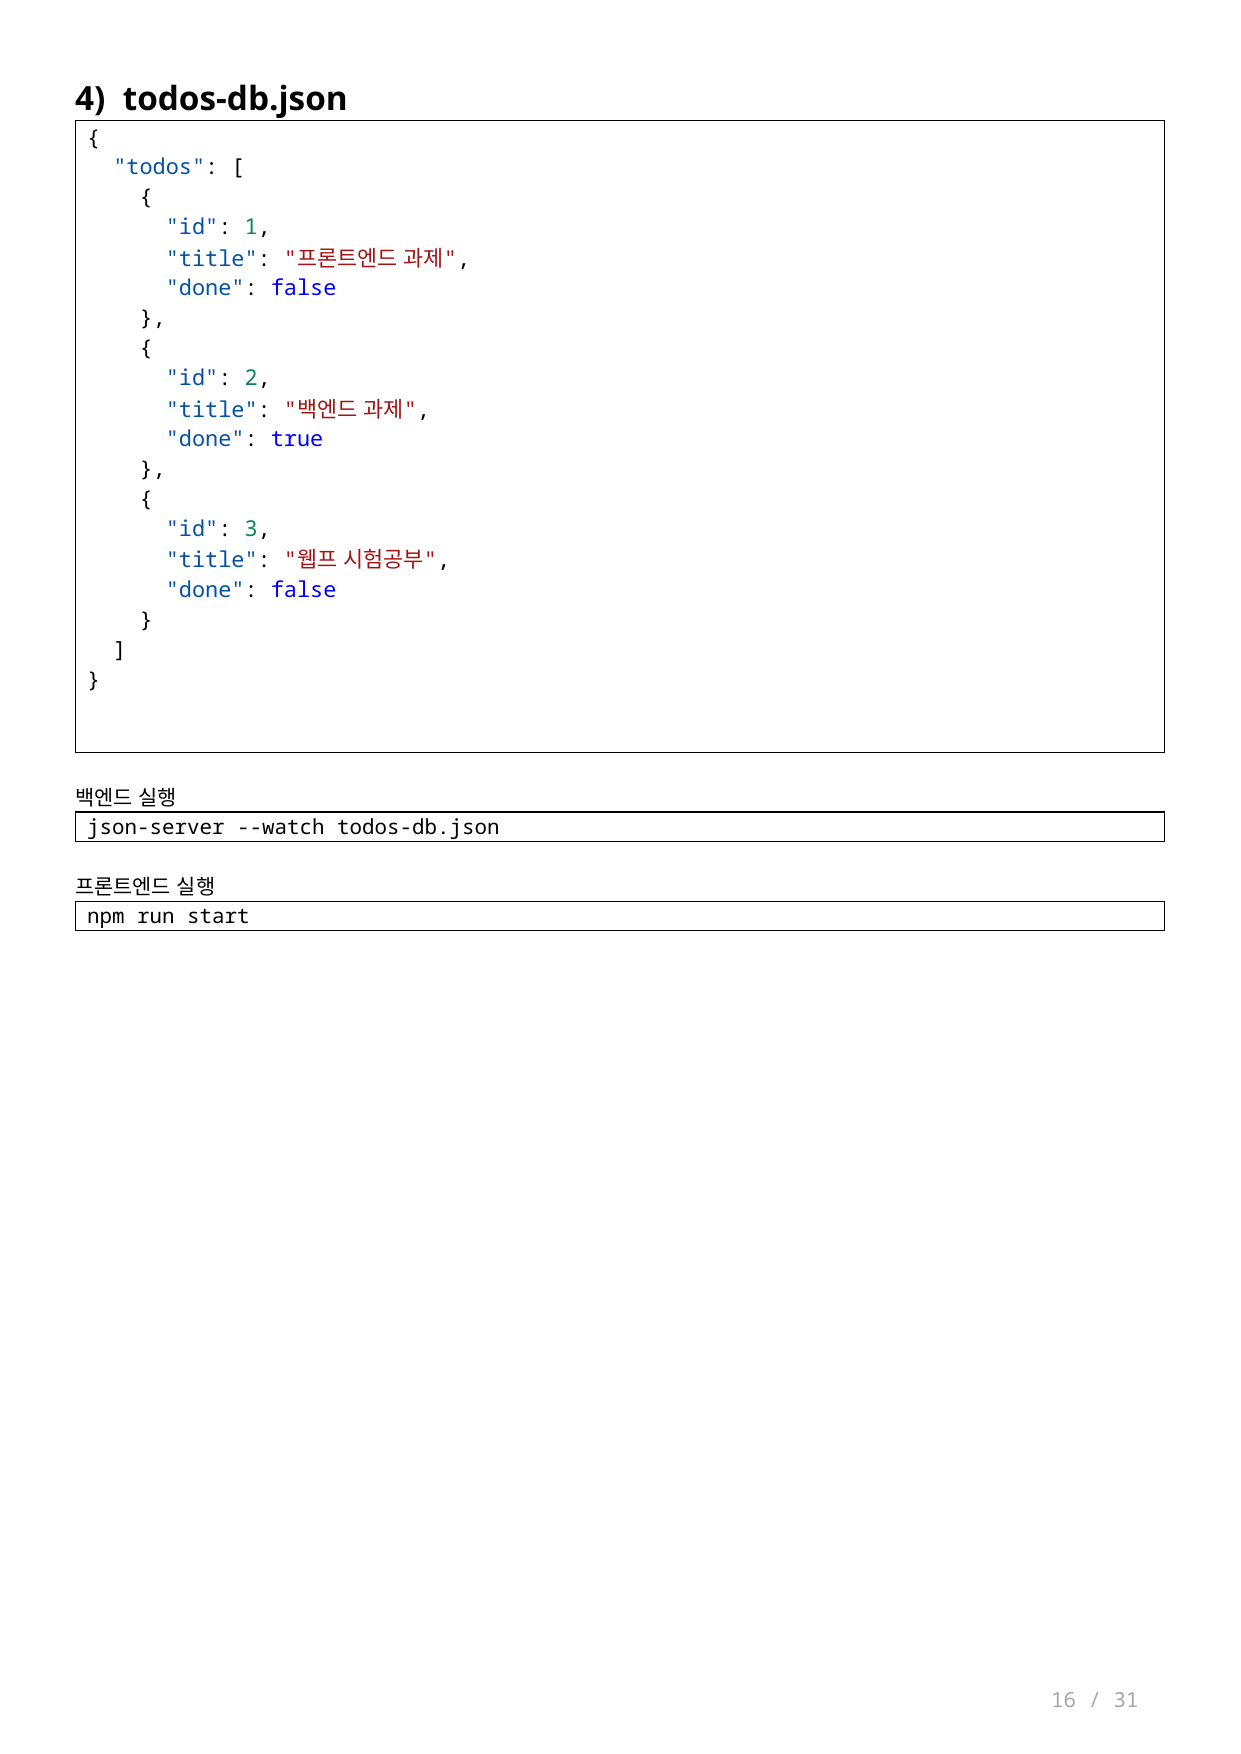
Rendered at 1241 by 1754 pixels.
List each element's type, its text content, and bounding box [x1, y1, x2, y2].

table_header json-server --watch todos-db.json [76, 813, 1164, 841]
table_header npm run start [76, 902, 1164, 930]
subtitle todos-db.json [75, 75, 1165, 120]
table_header { "todos": [ { "id": 1, "title": "프론트엔드 과제", "done": false }, { "id": 2, "title": "백엔드 과제", "done": true }, { "id": 3, "title": "웹프 시험공부", "done": false } ] } [76, 121, 1164, 752]
text 백엔드 실행 [75, 781, 1165, 811]
text 프론트엔드 실행 [75, 870, 1165, 901]
